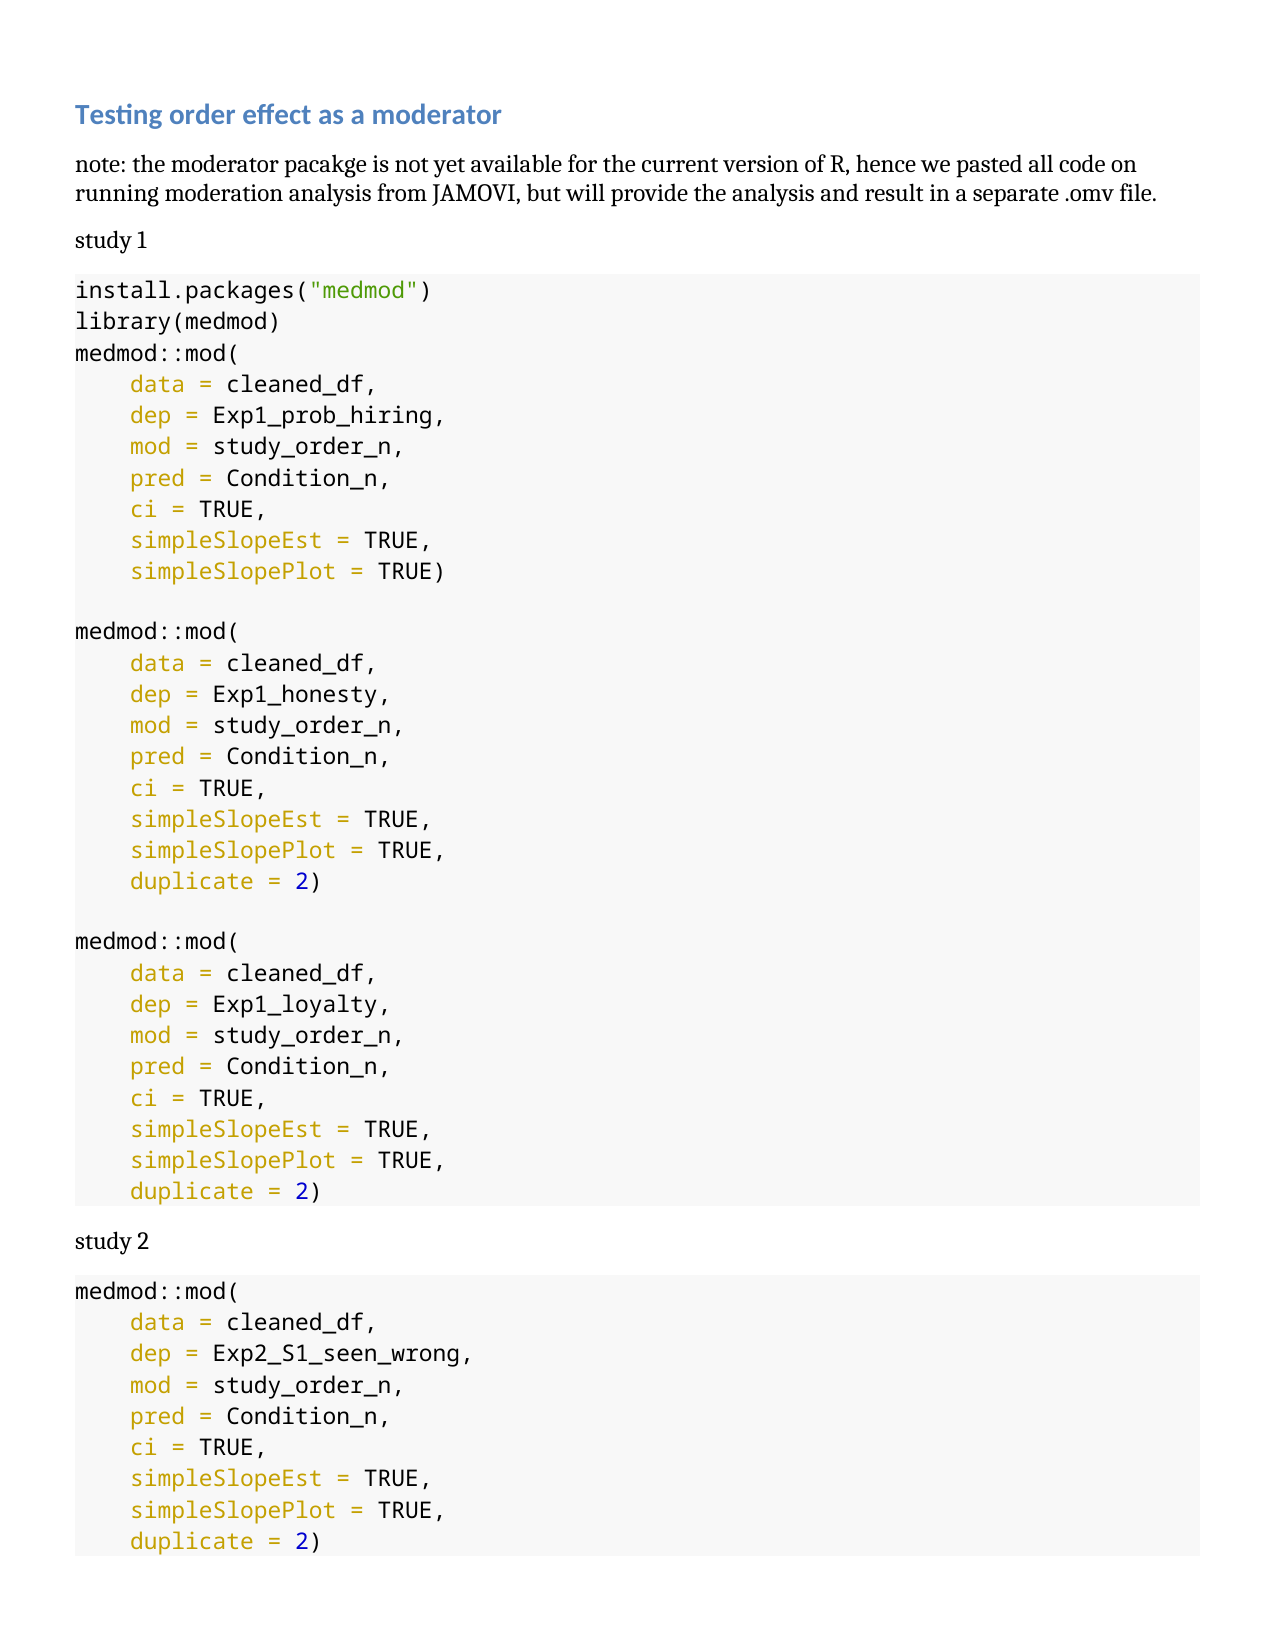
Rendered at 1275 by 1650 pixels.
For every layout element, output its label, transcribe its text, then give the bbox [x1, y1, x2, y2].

subtitle Testing order effect as a moderator [75, 96, 1200, 131]
text study 2 [75, 1227, 1200, 1256]
text install.packages("medmod") library(medmod) medmod::mod( data = cleaned_df, dep = Exp1_prob_hiring, mod = study_order_n, pred = Condition_n, ci = TRUE, simpleSlopeEst = TRUE, simpleSlopePlot = TRUE) medmod::mod( data = cleaned_df, dep = Exp1_honesty, mod = study_order_n, pred = Condition_n, ci = TRUE, simpleSlopeEst = TRUE, simpleSlopePlot = TRUE, duplicate = 2) medmod::mod( data = cleaned_df, dep = Exp1_loyalty, mod = study_order_n, pred = Condition_n, ci = TRUE, simpleSlopeEst = TRUE, simpleSlopePlot = TRUE, duplicate = 2) [75, 274, 1200, 1206]
text study 1 [75, 226, 1200, 255]
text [75, 1275, 1200, 1556]
text note: the moderator pacakge is not yet available for the current version of R, hence we pasted all code on running moderation analysis from JAMOVI, but will provide the analysis and result in a separate .omv file. [75, 150, 1200, 208]
